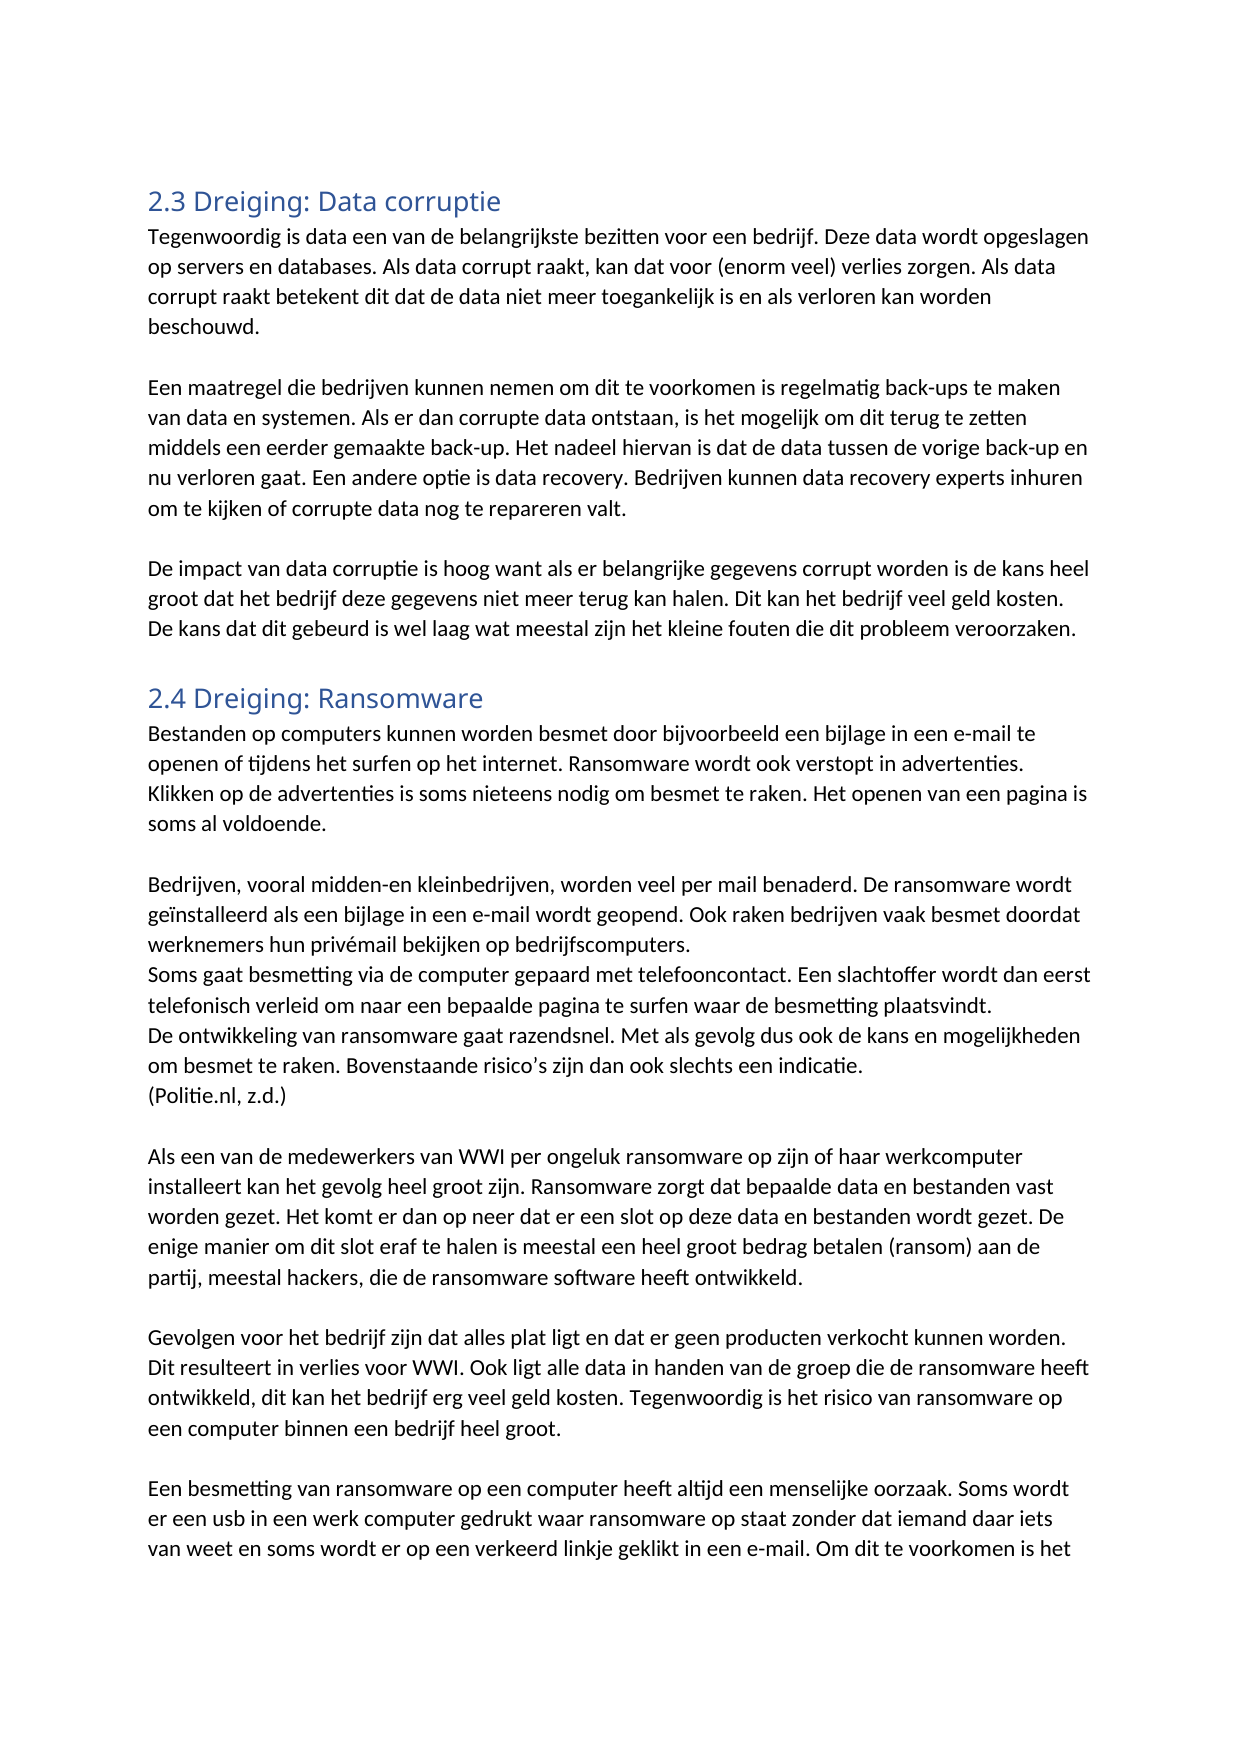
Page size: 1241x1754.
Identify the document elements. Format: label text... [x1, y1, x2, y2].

text Gevolgen voor het bedrijf zijn dat alles plat ligt en dat er geen producten verkocht kunnen worden. Dit resulteert in verlies voor WWI. Ook ligt alle data in handen van de groep die de ransomware heeft ontwikkeld, dit kan het bedrijf erg veel geld kosten. Tegenwoordig is het risico van ransomware op een computer binnen een bedrijf heel groot. [148, 1323, 1093, 1442]
text De impact van data corruptie is hoog want als er belangrijke gegevens corrupt worden is de kans heel groot dat het bedrijf deze gegevens niet meer terug kan halen. Dit kan het bedrijf veel geld kosten. [148, 554, 1093, 612]
text De kans dat dit gebeurd is wel laag wat meestal zijn het kleine fouten die dit probleem veroorzaken. [148, 614, 1093, 642]
text Soms gaat besmetting via de computer gepaard met telefooncontact. Een slachtoffer wordt dan eerst telefonisch verleid om naar een bepaalde pagina te surfen waar de besmetting plaatsvindt. [148, 961, 1093, 1019]
subtitle 2.4 Dreiging: Ransomware [148, 679, 1093, 716]
text Een maatregel die bedrijven kunnen nemen om dit te voorkomen is regelmatig back-ups te maken van data en systemen. Als er dan corrupte data ontstaan, is het mogelijk om dit terug te zetten middels een eerder gemaakte back-up. Het nadeel hiervan is dat de data tussen de vorige back-up en nu verloren gaat. Een andere optie is data recovery. Bedrijven kunnen data recovery experts inhuren om te kijken of corrupte data nog te repareren valt. [148, 373, 1093, 522]
text Als een van de medewerkers van WWI per ongeluk ransomware op zijn of haar werkcomputer installeert kan het gevolg heel groot zijn. Ransomware zorgt dat bepaalde data en bestanden vast worden gezet. Het komt er dan op neer dat er een slot op deze data en bestanden wordt gezet. De enige manier om dit slot eraf te halen is meestal een heel groot bedrag betalen (ransom) aan de partij, meestal hackers, die de ransomware software heeft ontwikkeld. [148, 1142, 1093, 1291]
text Tegenwoordig is data een van de belangrijkste bezitten voor een bedrijf. Deze data wordt opgeslagen op servers en databases. Als data corrupt raakt, kan dat voor (enorm veel) verlies zorgen. Als data corrupt raakt betekent dit dat de data niet meer toegankelijk is en als verloren kan worden beschouwd. [148, 222, 1093, 340]
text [148, 1474, 1093, 1562]
subtitle 2.3 Dreiging: Data corruptie [148, 182, 1093, 219]
text Bedrijven, vooral midden-en kleinbedrijven, worden veel per mail benaderd. De ransomware wordt geïnstalleerd als een bijlage in een e-mail wordt geopend. Ook raken bedrijven vaak besmet doordat werknemers hun privémail bekijken op bedrijfscomputers. [148, 870, 1093, 958]
text (Politie.nl, z.d.) [148, 1081, 1093, 1109]
text De ontwikkeling van ransomware gaat razendsnel. Met als gevolg dus ook de kans en mogelijkheden om besmet te raken. Bovenstaande risico’s zijn dan ook slechts een indicatie. [148, 1021, 1093, 1079]
text Bestanden op computers kunnen worden besmet door bijvoorbeeld een bijlage in een e-mail te openen of tijdens het surfen op het internet. Ransomware wordt ook verstopt in advertenties. Klikken op de advertenties is soms nieteens nodig om besmet te raken. Het openen van een pagina is soms al voldoende. [148, 719, 1093, 837]
